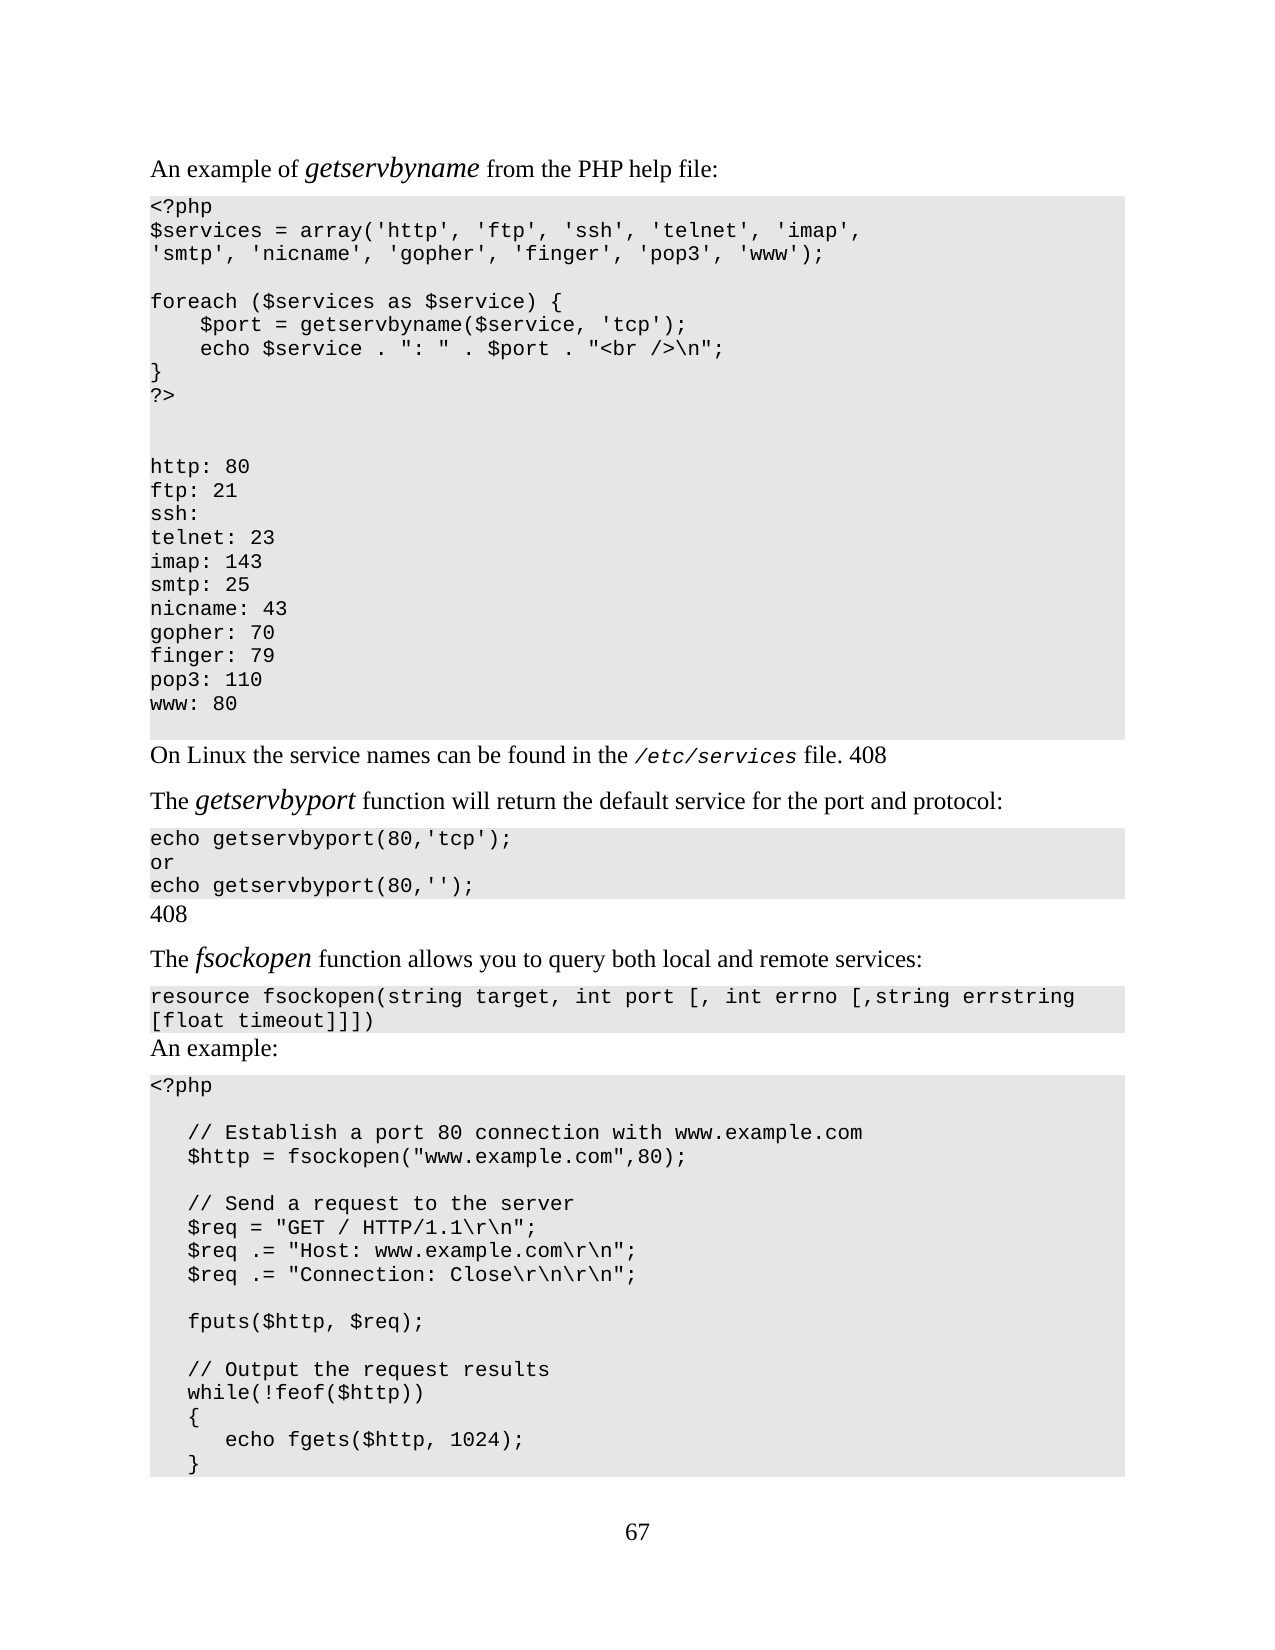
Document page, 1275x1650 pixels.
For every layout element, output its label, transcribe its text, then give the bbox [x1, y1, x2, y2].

text ftp: 21 [150, 480, 1125, 503]
text pop3: 110 [150, 669, 1125, 693]
text http: 80 [150, 456, 1125, 480]
text echo getservbyport(80,''); [150, 875, 1125, 899]
text $req = "GET / HTTP/1.1\r\n"; [150, 1217, 1125, 1240]
text fputs($http, $req); [150, 1311, 1125, 1335]
text resource fsockopen(string target, int port [, int errno [,string errstring [float timeout]]]) [150, 986, 1125, 1033]
text while(!feof($http)) [150, 1382, 1125, 1406]
text // Establish a port 80 connection with www.example.com [150, 1122, 1125, 1146]
text smtp: 25 [150, 574, 1125, 598]
text gopher: 70 [150, 622, 1125, 645]
text On Linux the service names can be found in the /etc/services file. 408 [150, 740, 1125, 769]
text ssh: [150, 503, 1125, 527]
text } [150, 362, 1125, 385]
text An example: [150, 1033, 1125, 1062]
text The getservbyport function will return the default service for the port and protocol: [150, 782, 1125, 816]
text echo fgets($http, 1024); [150, 1429, 1125, 1453]
text // Output the request results [150, 1358, 1125, 1382]
text $port = getservbyname($service, 'tcp'); [150, 314, 1125, 338]
text echo $service . ": " . $port . "<br />\n"; [150, 338, 1125, 362]
text 408 [150, 899, 1125, 928]
text imap: 143 [150, 551, 1125, 574]
text echo getservbyport(80,'tcp'); [150, 828, 1125, 852]
text ?> [150, 385, 1125, 409]
text nicname: 43 [150, 598, 1125, 622]
text { [150, 1406, 1125, 1429]
text $req .= "Host: www.example.com\r\n"; [150, 1240, 1125, 1264]
text <?php [150, 1075, 1125, 1098]
text $http = fsockopen("www.example.com",80); [150, 1146, 1125, 1169]
text } [150, 1453, 1125, 1477]
text foreach ($services as $service) { [150, 291, 1125, 314]
text www: 80 [150, 693, 1125, 716]
text $req .= "Connection: Close\r\n\r\n"; [150, 1264, 1125, 1288]
text finger: 79 [150, 645, 1125, 669]
text 'smtp', 'nicname', 'gopher', 'finger', 'pop3', 'www'); [150, 243, 1125, 267]
text The fsockopen function allows you to query both local and remote services: [150, 940, 1125, 974]
text <?php [150, 196, 1125, 220]
text $services = array('http', 'ftp', 'ssh', 'telnet', 'imap', [150, 220, 1125, 243]
text telnet: 23 [150, 527, 1125, 551]
text or [150, 852, 1125, 875]
text An example of getservbyname from the PHP help file: [150, 150, 1125, 183]
text // Send a request to the server [150, 1193, 1125, 1217]
